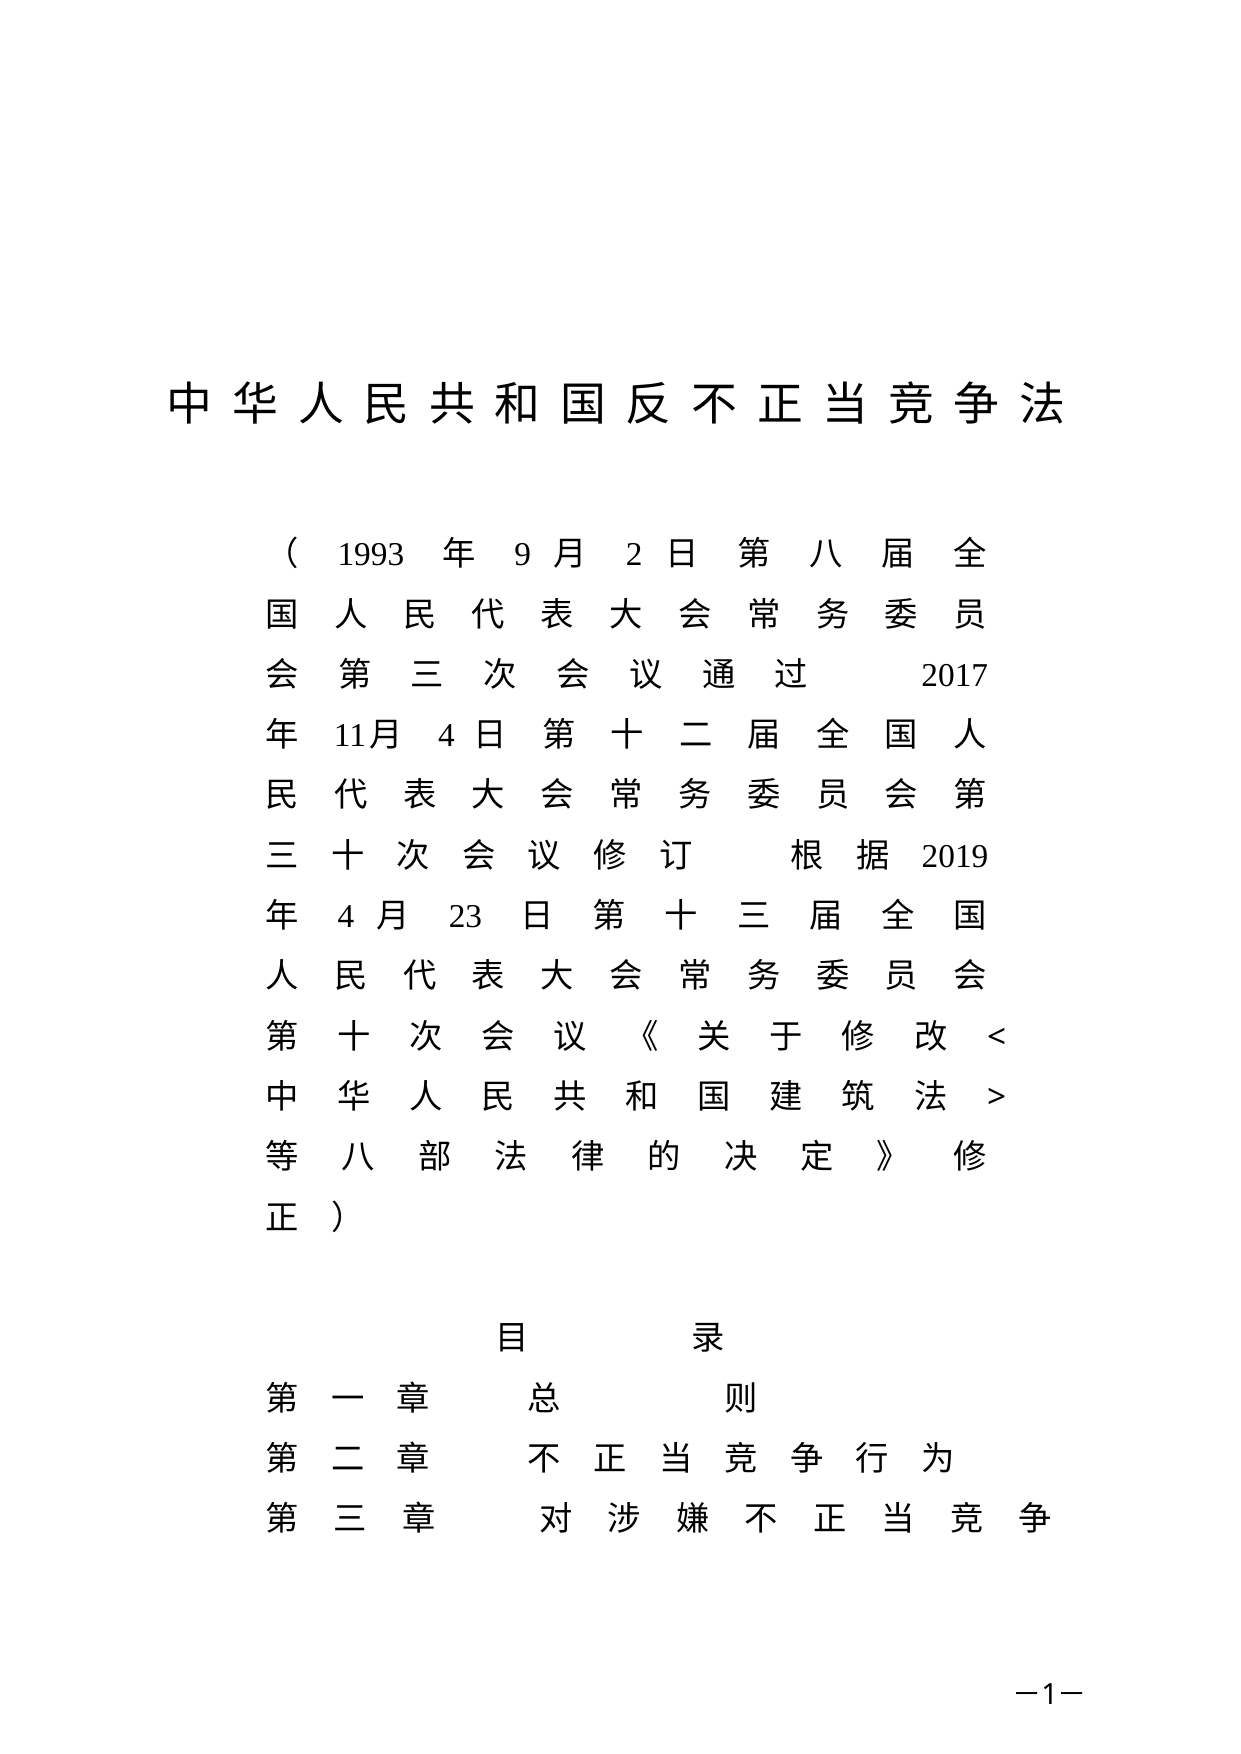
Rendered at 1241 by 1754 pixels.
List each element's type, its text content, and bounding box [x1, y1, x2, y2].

text 中华人民共和国反不正当竞争法 [167, 340, 1085, 461]
text 第二章 不正当竞争行为 [167, 1426, 1085, 1486]
text 第三章 对涉嫌不正当竞争行为的调查 [167, 1486, 1085, 1546]
text 目 录 [167, 1305, 1085, 1365]
text （1993年9月2日第八届全国人民代表大会常务委员会第三次会议通过 2017年11月4日第十二届全国人民代表大会常务委员会第三十次会议修订 根据2019年4月23日第十三届全国人民代表大会常务委员会第十次会议《关于修改<中华人民共和国建筑法>等八部法律的决定》修正） [232, 521, 1019, 1245]
text 第一章 总 则 [167, 1365, 1085, 1426]
